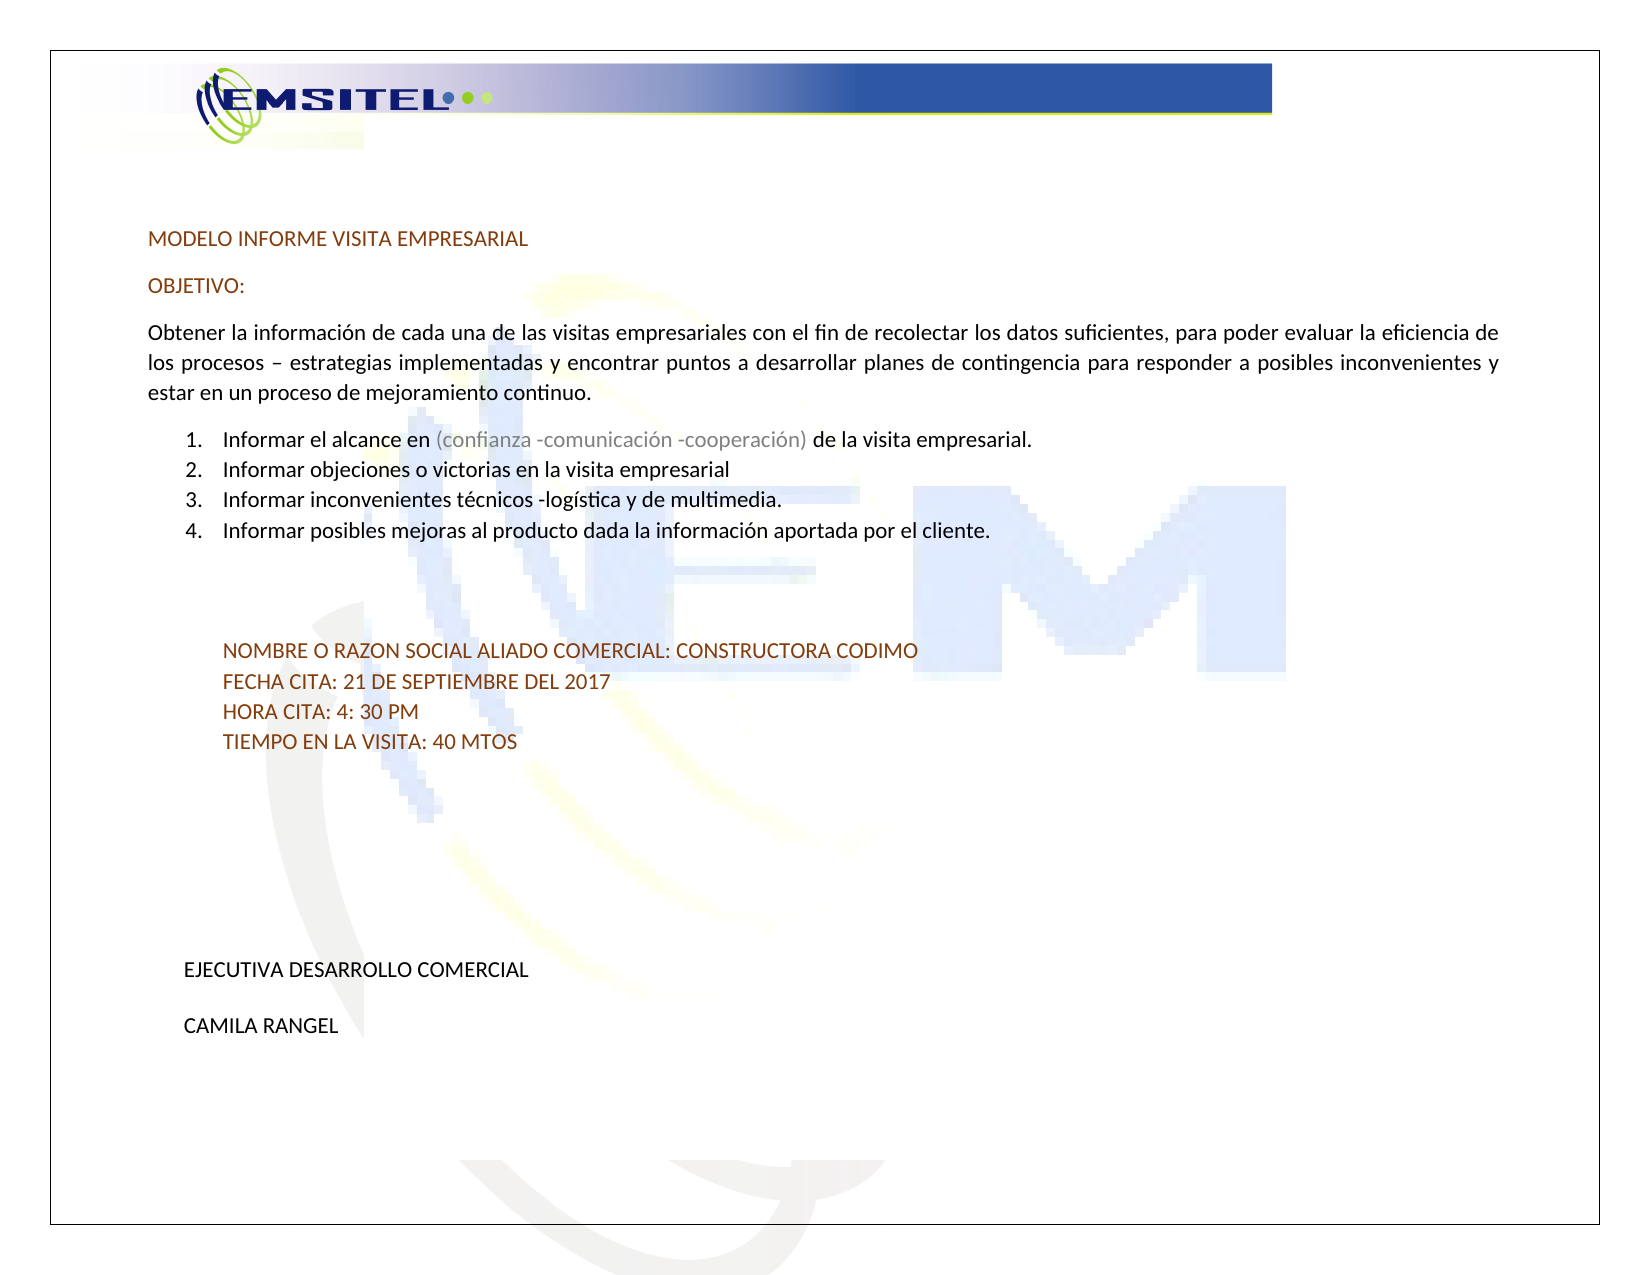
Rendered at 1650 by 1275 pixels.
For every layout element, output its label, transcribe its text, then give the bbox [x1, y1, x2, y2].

picture [0, 11, 1273, 1275]
list Informar posibles mejoras al producto dada la información aportada por el cliente. [185, 516, 1502, 544]
list HORA CITA: 4: 30 PM [223, 697, 1502, 725]
text Obtener la información de cada una de las visitas empresariales con el fin de recolectar los datos suficientes, para poder evaluar la eficiencia de los procesos – estrategias implementadas y encontrar puntos a desarrollar planes de contingencia para responder a posibles inconvenientes y estar en un proceso de mejoramiento continuo. [148, 318, 1502, 406]
list Informar inconvenientes técnicos -logística y de multimedia. [185, 486, 1502, 513]
list Informar objeciones o victorias en la visita empresarial [185, 455, 1502, 483]
list NOMBRE O RAZON SOCIAL ALIADO COMERCIAL: CONSTRUCTORA CODIMO [223, 637, 1502, 664]
list FECHA CITA: 21 DE SEPTIEMBRE DEL 2017 [223, 667, 1502, 695]
list Informar el alcance en (confianza -comunicación -cooperación) de la visita empresarial. [185, 425, 1502, 453]
text EJECUTIVA DESARROLLO COMERCIAL [148, 955, 1502, 983]
text OBJETIVO: [148, 271, 1502, 299]
list TIEMPO EN LA VISITA: 40 MTOS [223, 727, 1502, 755]
text MODELO INFORME VISITA EMPRESARIAL [148, 224, 1502, 252]
text CAMILA RANGEL [148, 1011, 1502, 1039]
picture [51, 51, 1273, 1224]
